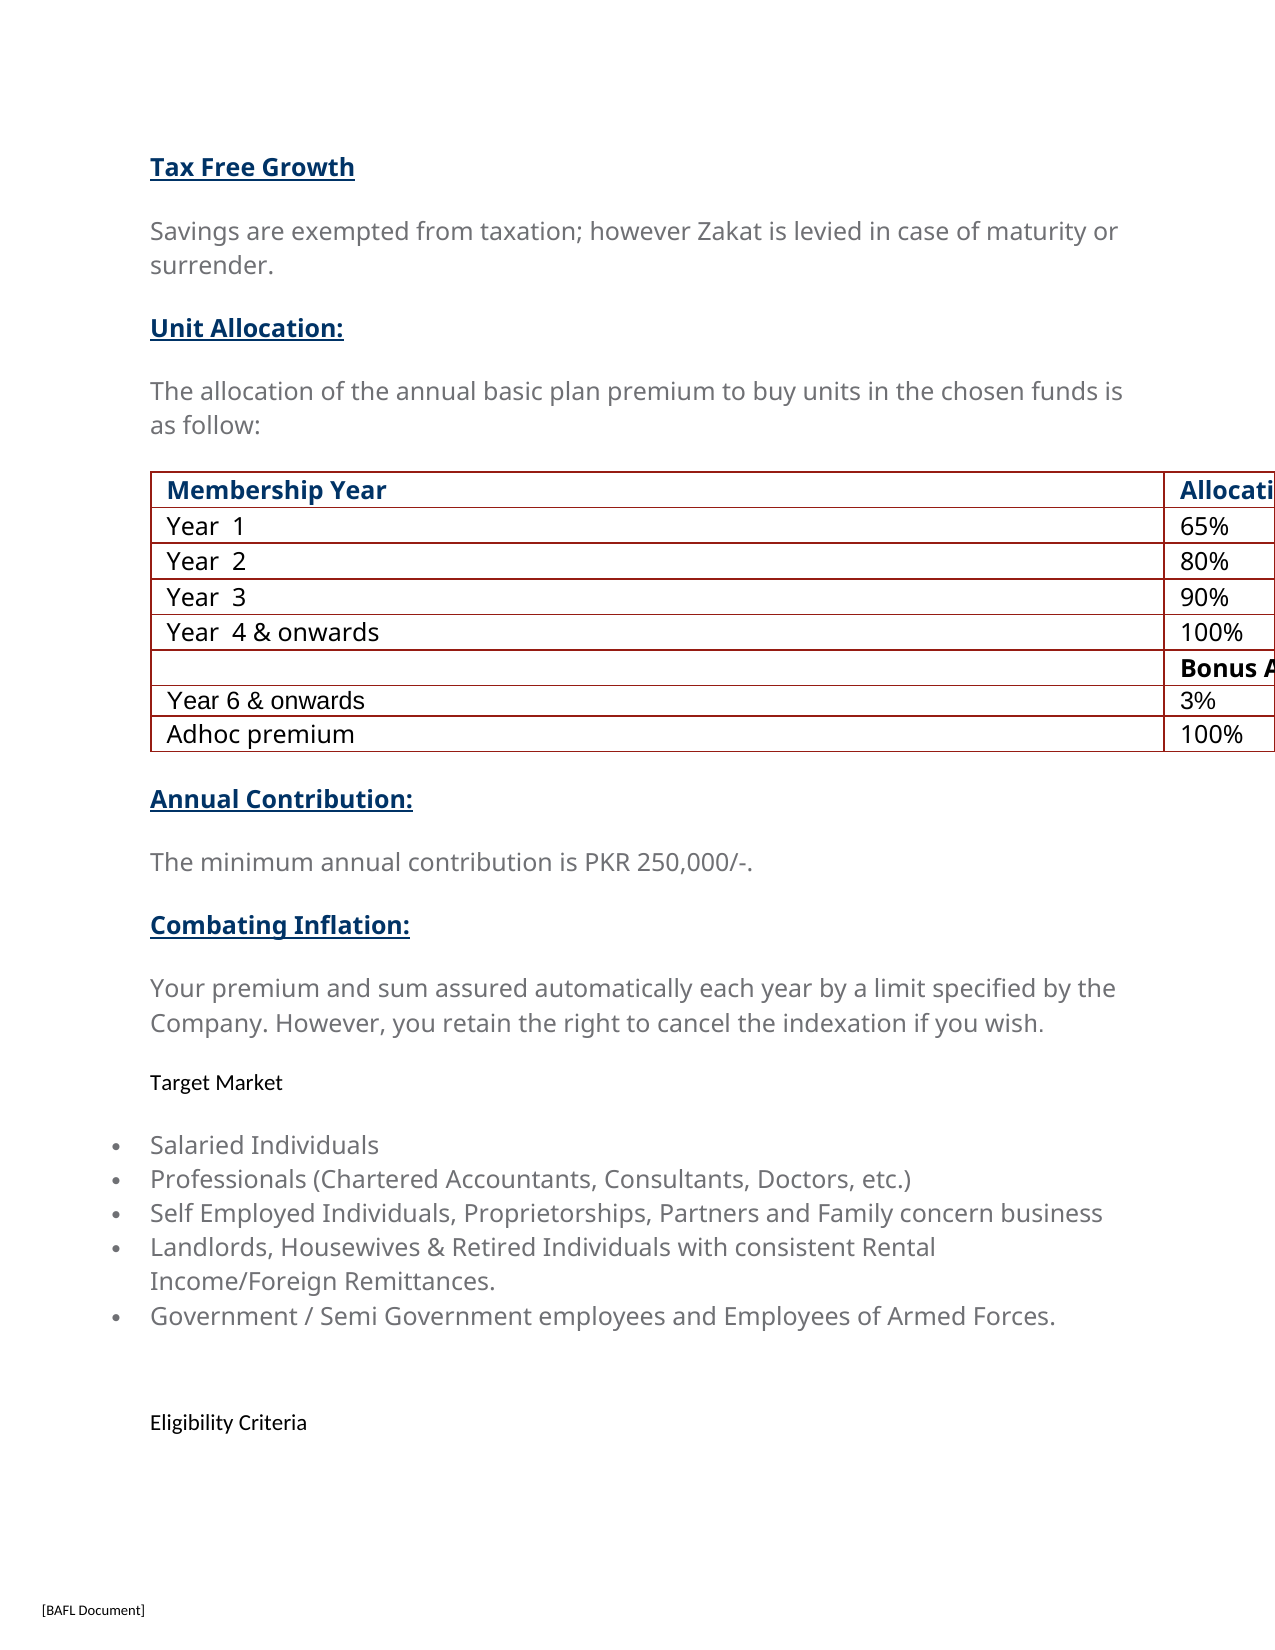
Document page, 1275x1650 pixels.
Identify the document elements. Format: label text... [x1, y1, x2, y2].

table_cell Year 2 [152, 544, 1163, 578]
text Eligibility Criteria [150, 1408, 1125, 1436]
text Tax Free Growth [150, 150, 1125, 184]
list Professionals (Chartered Accountants, Consultants, Doctors, etc.) [112, 1162, 1125, 1196]
list Landlords, Housewives & Retired Individuals with consistent Rental Income/Foreign Remittances. [112, 1230, 1125, 1298]
table_cell Year 4 & onwards [152, 615, 1163, 649]
text Combating Inflation: [150, 908, 1125, 942]
text The minimum annual contribution is PKR 250,000/-. [150, 845, 1125, 879]
table_header Membership Year [152, 473, 1163, 507]
table_cell 80% [1165, 544, 1274, 578]
table_cell 90% [1165, 580, 1274, 613]
table_cell 65% [1165, 508, 1274, 542]
table_cell 3% [1165, 686, 1274, 715]
table_header Allocation Percentage [1165, 473, 1274, 507]
text The allocation of the annual basic plan premium to buy units in the chosen funds is as follow: [150, 374, 1125, 442]
text Savings are exempted from taxation; however Zakat is levied in case of maturity or surrender. [150, 213, 1125, 281]
table_cell Adhoc premium [152, 717, 1163, 751]
text Target Market [150, 1068, 1125, 1096]
list Self Employed Individuals, Proprietorships, Partners and Family concern business [112, 1196, 1125, 1230]
table_cell [152, 651, 1163, 685]
table_cell 100% [1165, 615, 1274, 649]
table_cell 100% [1165, 717, 1274, 751]
table_cell Year 6 & onwards [152, 686, 1163, 715]
list Government / Semi Government employees and Employees of Armed Forces. [112, 1298, 1125, 1332]
table_cell Bonus Allocation [1165, 651, 1274, 685]
table_cell Year 1 [152, 508, 1163, 542]
text Unit Allocation: [150, 311, 1125, 344]
list Salaried Individuals [112, 1128, 1125, 1162]
text Annual Contribution: [150, 781, 1125, 816]
text Your premium and sum assured automatically each year by a limit specified by the Company. However, you retain the right to cancel the indexation if you wish. [150, 971, 1125, 1039]
table_cell Year 3 [152, 580, 1163, 613]
